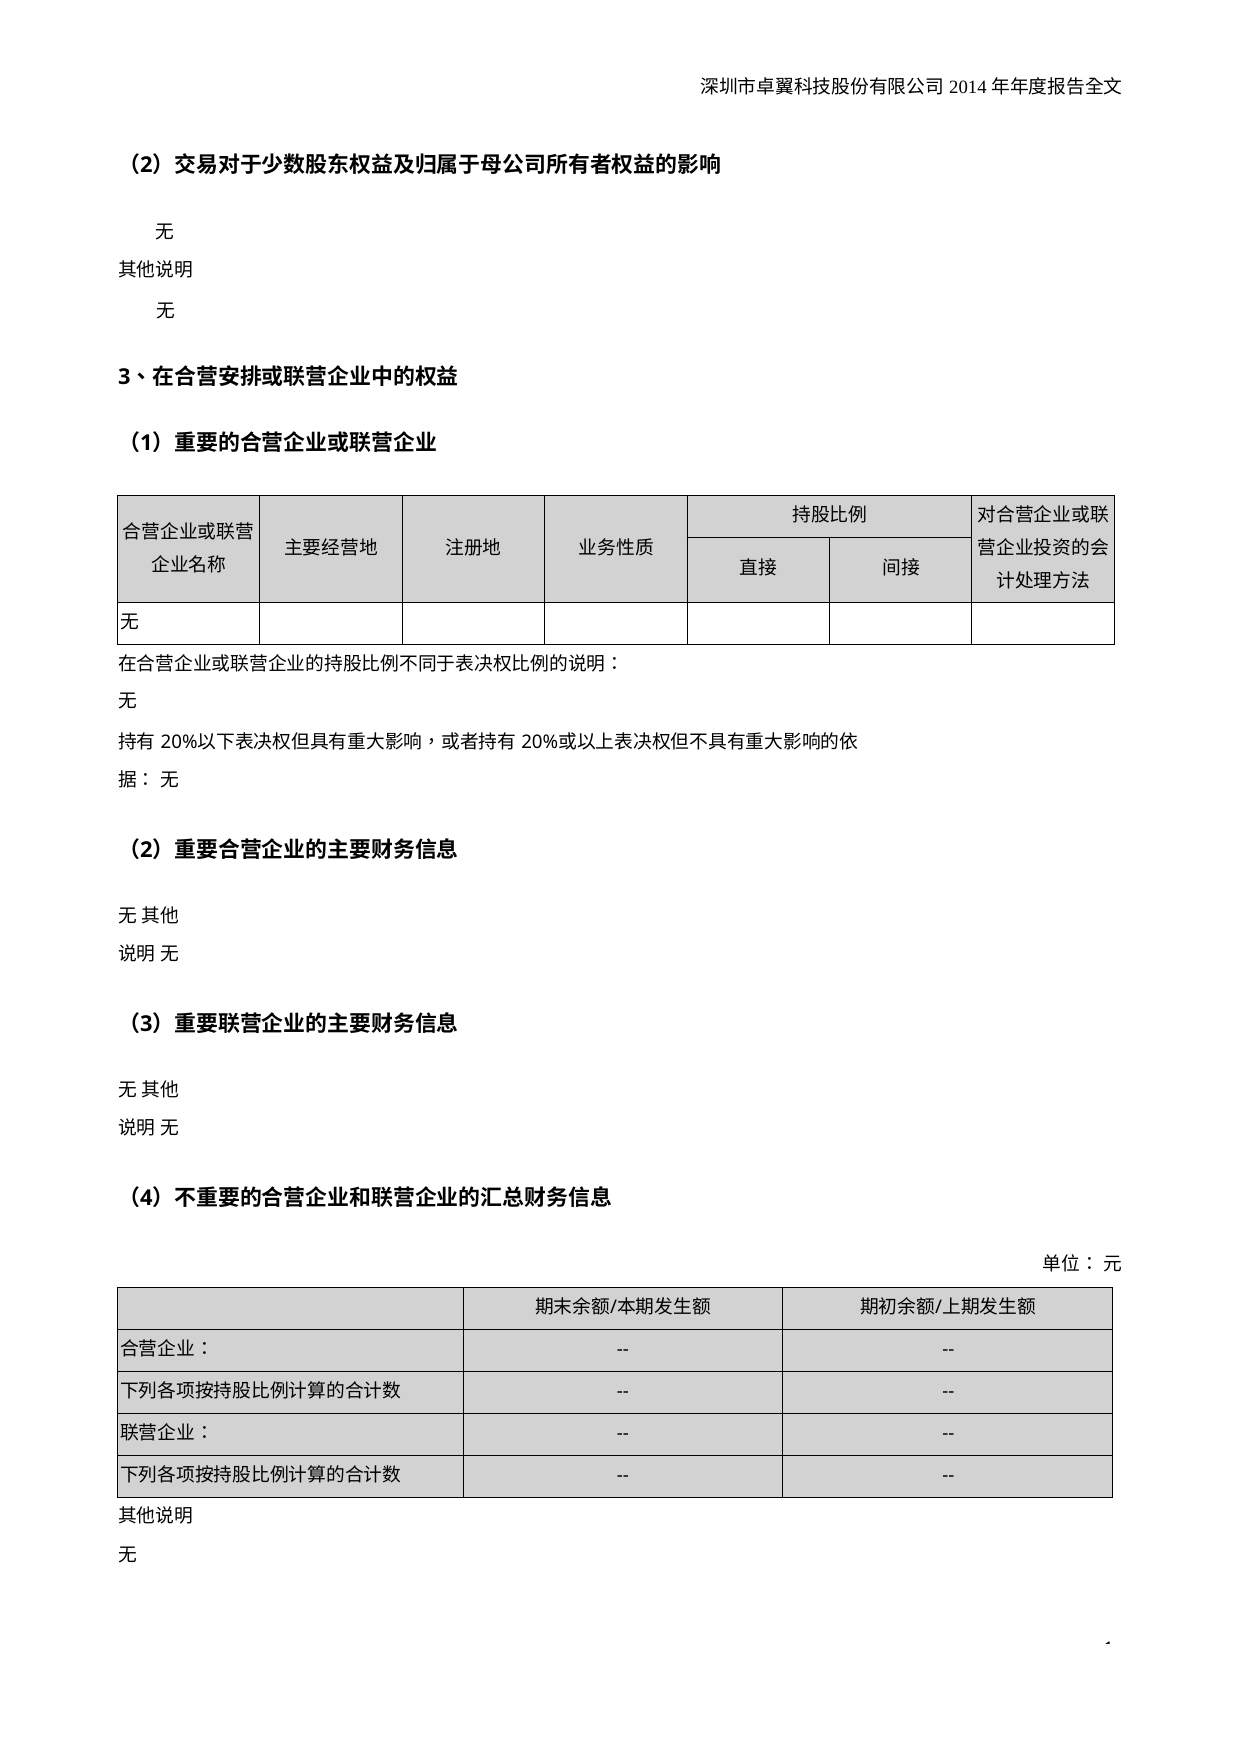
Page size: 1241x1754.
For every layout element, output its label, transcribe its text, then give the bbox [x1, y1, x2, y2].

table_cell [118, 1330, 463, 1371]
subtitle （2）交易对于少数股东权益及归属于母公司所有者权益的影响 [118, 149, 1123, 179]
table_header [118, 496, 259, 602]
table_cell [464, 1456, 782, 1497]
text 无 其他说明 无 [118, 902, 195, 966]
subtitle （3）重要联营企业的主要财务信息 [118, 1008, 1123, 1037]
subtitle （2）重要合营企业的主要财务信息 [118, 834, 1123, 863]
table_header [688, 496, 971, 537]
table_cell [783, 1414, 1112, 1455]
text 无 其他说明 [118, 218, 195, 282]
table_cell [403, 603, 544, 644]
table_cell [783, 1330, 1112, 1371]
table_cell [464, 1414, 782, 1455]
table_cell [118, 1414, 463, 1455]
text 无 其他说明 无 [118, 1076, 195, 1140]
text 其他说明 无 [118, 1503, 195, 1566]
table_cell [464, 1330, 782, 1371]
text 无 [156, 297, 1123, 323]
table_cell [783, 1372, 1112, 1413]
subtitle 3、在合营安排或联营企业中的权益 [118, 361, 1123, 391]
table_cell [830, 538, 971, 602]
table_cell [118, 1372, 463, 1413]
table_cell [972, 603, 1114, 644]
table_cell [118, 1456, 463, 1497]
text 在合营企业或联营企业的持股比例不同于表决权比例的说明： 无 [118, 650, 626, 713]
subtitle （4）不重要的合营企业和联营企业的汇总财务信息 [118, 1182, 1123, 1211]
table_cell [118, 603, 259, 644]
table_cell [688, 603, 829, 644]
text 持有 20%以下表决权但具有重大影响，或者持有 20%或以上表决权但不具有重大影响的依据： 无 [118, 728, 879, 792]
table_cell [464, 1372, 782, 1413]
text 单位： 元 [102, 1250, 1122, 1275]
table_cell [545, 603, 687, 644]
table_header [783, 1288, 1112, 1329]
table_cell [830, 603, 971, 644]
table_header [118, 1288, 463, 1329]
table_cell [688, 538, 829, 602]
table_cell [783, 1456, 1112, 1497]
subtitle （1）重要的合营企业或联营企业 [118, 427, 1123, 457]
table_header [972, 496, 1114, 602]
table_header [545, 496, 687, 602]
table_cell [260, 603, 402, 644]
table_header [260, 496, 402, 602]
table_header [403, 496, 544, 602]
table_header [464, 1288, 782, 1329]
